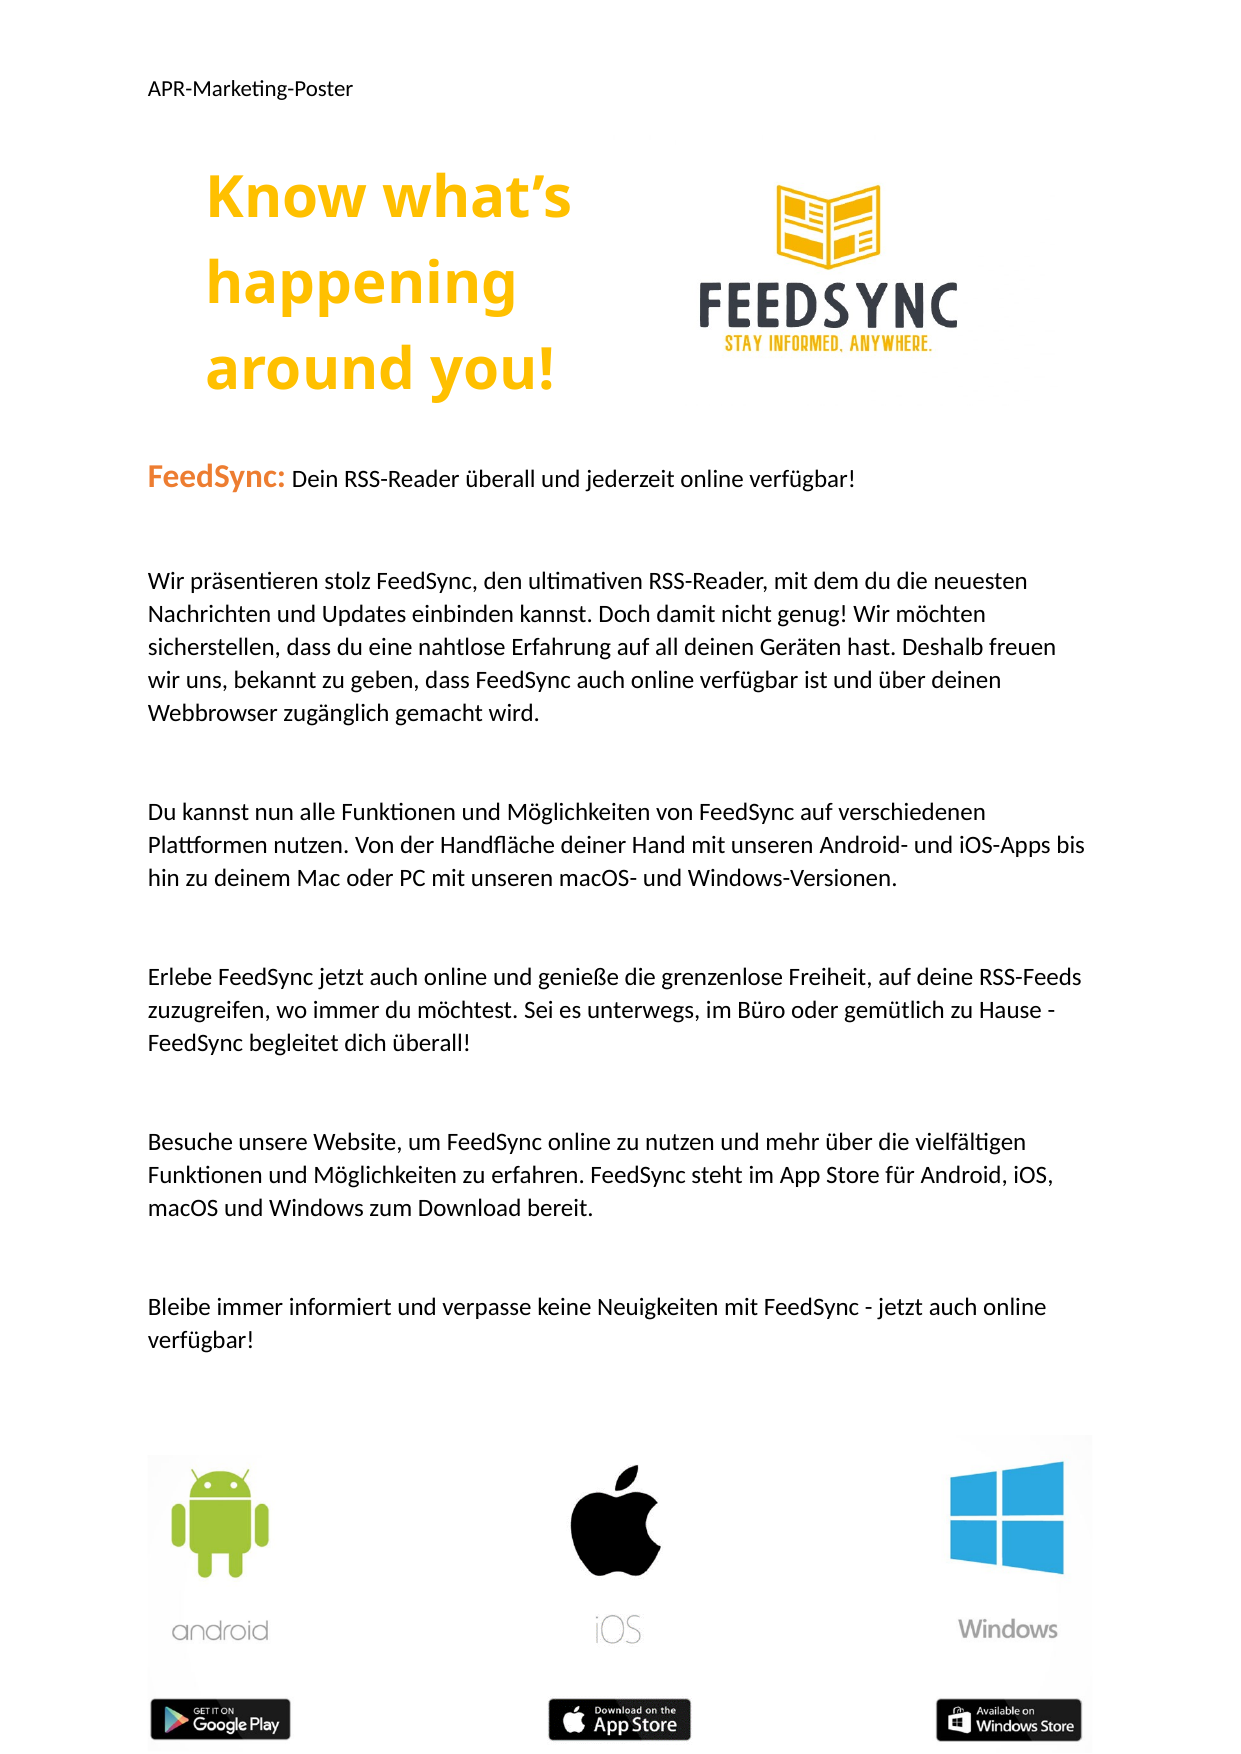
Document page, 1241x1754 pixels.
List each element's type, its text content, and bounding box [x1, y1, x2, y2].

picture [147, 1455, 296, 1754]
text Wir präsentieren stolz FeedSync, den ultimativen RSS-Reader, mit dem du die neuesten Nachrichten und Updates einbinden kannst. Doch damit nicht genug! Wir möchten sicherstellen, dass du eine nahtlose Erfahrung auf all deinen Geräten hast. Deshalb freuen wir uns, bekannt zu geben, dass FeedSync auch online verfügbar ist und über deinen Webbrowser zugänglich gemacht wird. [148, 566, 1093, 728]
text Erlebe FeedSync jetzt auch online und genieße die grenzenlose Freiheit, auf deine RSS-Feeds zuzugreifen, wo immer du möchtest. Sei es unterwegs, im Büro oder gemütlich zu Hause - FeedSync begleitet dich überall! [148, 961, 1093, 1058]
text Du kannst nun alle Funktionen und Möglichkeiten von FeedSync auf verschiedenen Plattformen nutzen. Von der Handfläche deiner Hand mit unseren Android- und iOS-Apps bis hin zu deinem Mac oder PC mit unseren macOS- und Windows-Versionen. [148, 796, 1093, 893]
picture [543, 1439, 697, 1754]
picture [932, 1435, 1093, 1754]
text Besuche unsere Website, um FeedSync online zu nutzen und mehr über die vielfältigen Funktionen und Möglichkeiten zu erfahren. FeedSync steht im App Store für Android, iOS, macOS und Windows zum Download bereit. [148, 1126, 1093, 1223]
text Bleibe immer informiert und verpasse keine Neuigkeiten mit FeedSync - jetzt auch online verfügbar! [148, 1291, 1093, 1355]
picture [599, 135, 1058, 406]
